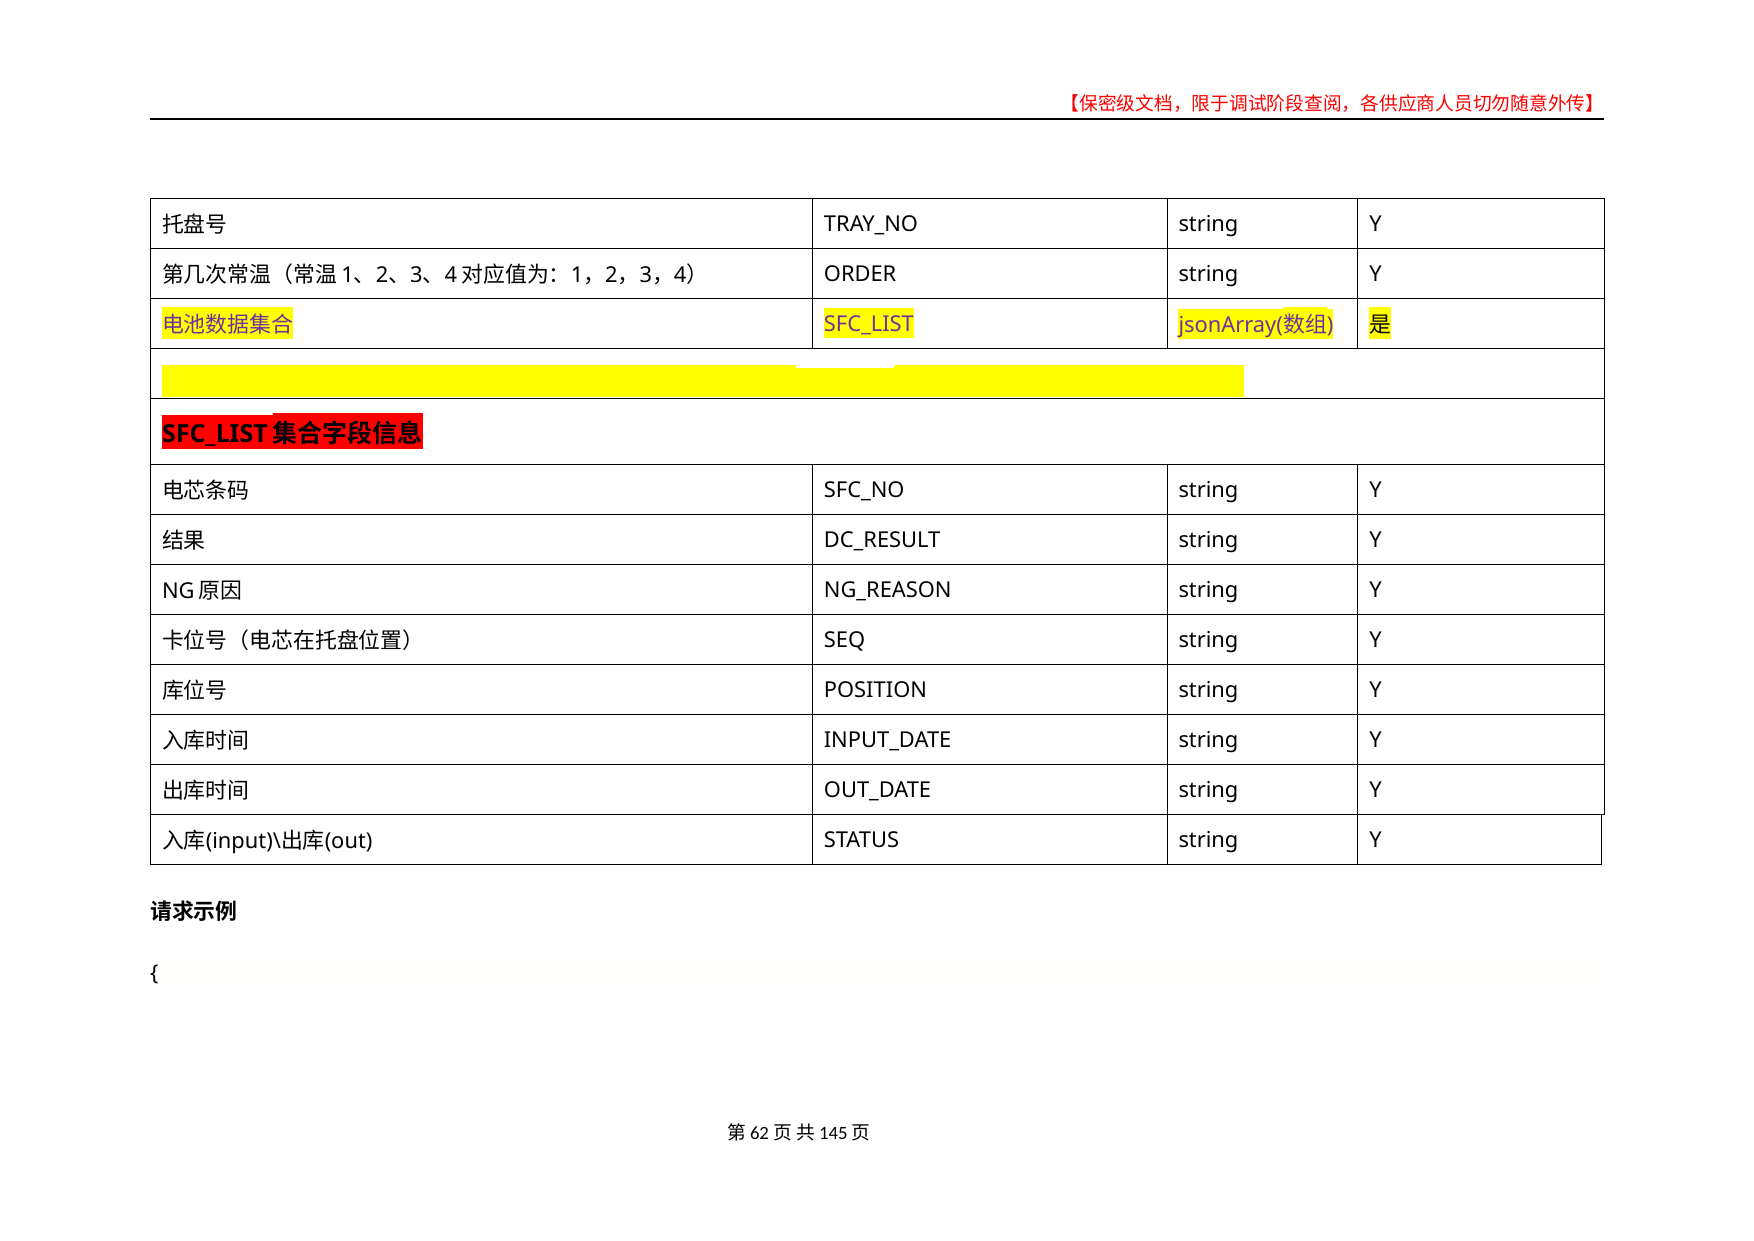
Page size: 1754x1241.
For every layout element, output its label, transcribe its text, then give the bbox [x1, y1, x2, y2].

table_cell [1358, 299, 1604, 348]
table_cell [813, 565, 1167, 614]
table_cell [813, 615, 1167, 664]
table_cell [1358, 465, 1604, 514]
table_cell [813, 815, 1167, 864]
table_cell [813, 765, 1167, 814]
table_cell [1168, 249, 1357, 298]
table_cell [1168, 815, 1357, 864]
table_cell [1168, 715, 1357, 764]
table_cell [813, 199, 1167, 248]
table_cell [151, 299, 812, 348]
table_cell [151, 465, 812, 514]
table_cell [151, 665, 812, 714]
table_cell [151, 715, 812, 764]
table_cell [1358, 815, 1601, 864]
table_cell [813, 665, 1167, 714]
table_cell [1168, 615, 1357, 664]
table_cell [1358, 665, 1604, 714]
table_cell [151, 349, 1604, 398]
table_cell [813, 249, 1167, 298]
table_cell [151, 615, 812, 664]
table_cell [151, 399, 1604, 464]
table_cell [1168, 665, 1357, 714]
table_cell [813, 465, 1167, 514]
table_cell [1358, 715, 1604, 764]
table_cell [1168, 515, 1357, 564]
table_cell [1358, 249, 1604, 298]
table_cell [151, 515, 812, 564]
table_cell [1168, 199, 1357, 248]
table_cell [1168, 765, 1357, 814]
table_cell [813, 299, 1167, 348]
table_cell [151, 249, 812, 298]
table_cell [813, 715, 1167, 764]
subtitle 请求示例 [150, 894, 1604, 926]
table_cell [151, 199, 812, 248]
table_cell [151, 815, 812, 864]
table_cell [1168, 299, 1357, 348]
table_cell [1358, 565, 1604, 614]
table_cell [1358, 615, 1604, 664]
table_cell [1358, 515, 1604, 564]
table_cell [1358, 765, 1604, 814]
text { [150, 956, 1604, 988]
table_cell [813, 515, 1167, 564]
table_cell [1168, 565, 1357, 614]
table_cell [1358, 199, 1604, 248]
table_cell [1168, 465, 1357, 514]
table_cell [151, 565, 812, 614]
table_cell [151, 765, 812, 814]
